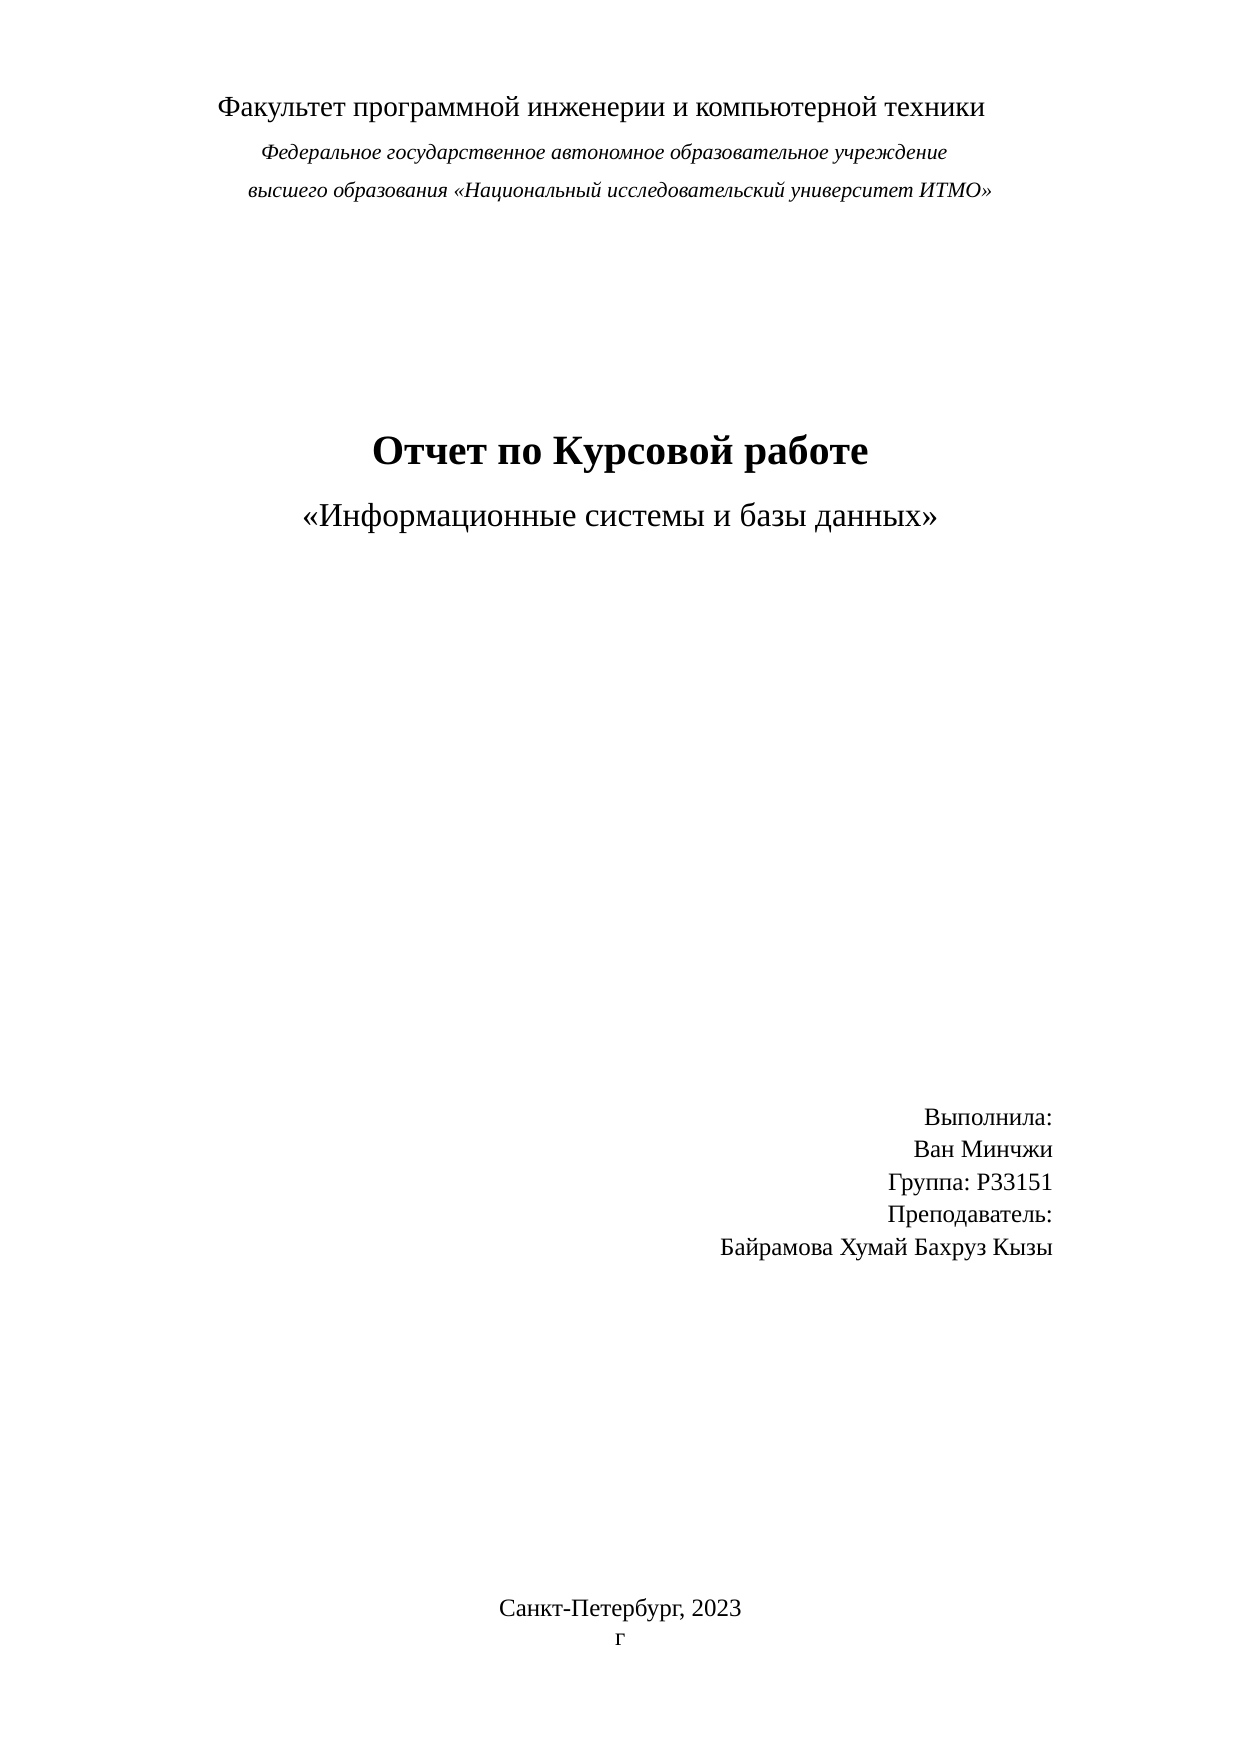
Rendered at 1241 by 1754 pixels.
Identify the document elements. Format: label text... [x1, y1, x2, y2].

text Байрамова Хумай Бахруз Кызы [187, 1230, 1053, 1262]
text Ван Минчжи [187, 1132, 1053, 1165]
text «Информационные системы и базы данных» [187, 482, 1053, 547]
text Преподаватель: [187, 1197, 1053, 1230]
text Группа: Р33151 [187, 1165, 1053, 1197]
text Отчет по Курсовой работе [187, 417, 1053, 482]
text Выполнила: [187, 1100, 1053, 1132]
